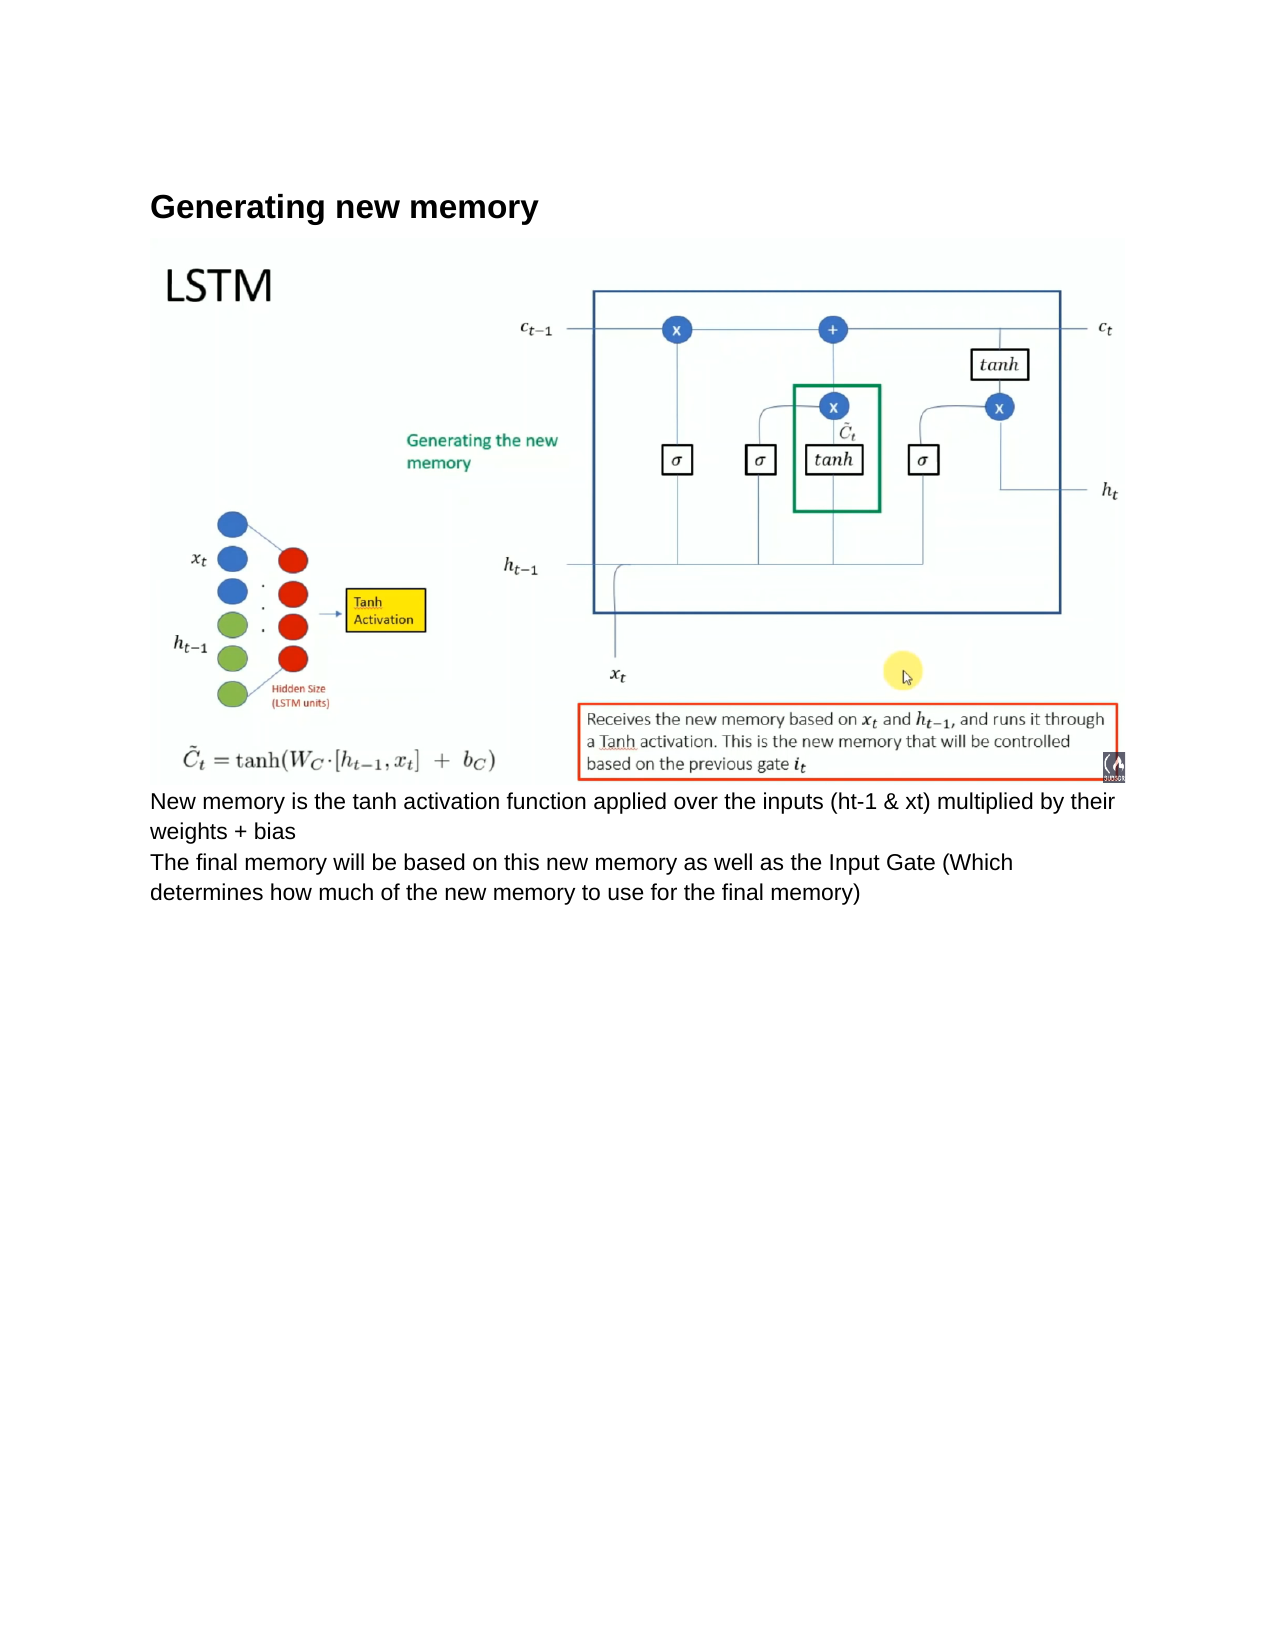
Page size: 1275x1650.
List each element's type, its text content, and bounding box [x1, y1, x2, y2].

text New memory is the tanh activation function applied over the inputs (ht-1 & xt) multiplied by their weights + bias [150, 788, 1125, 845]
text The final memory will be based on this new memory as well as the Input Gate (Which determines how much of the new memory to use for the final memory) [150, 848, 1125, 935]
picture [150, 238, 1125, 785]
subtitle Generating new memory [150, 187, 1125, 226]
